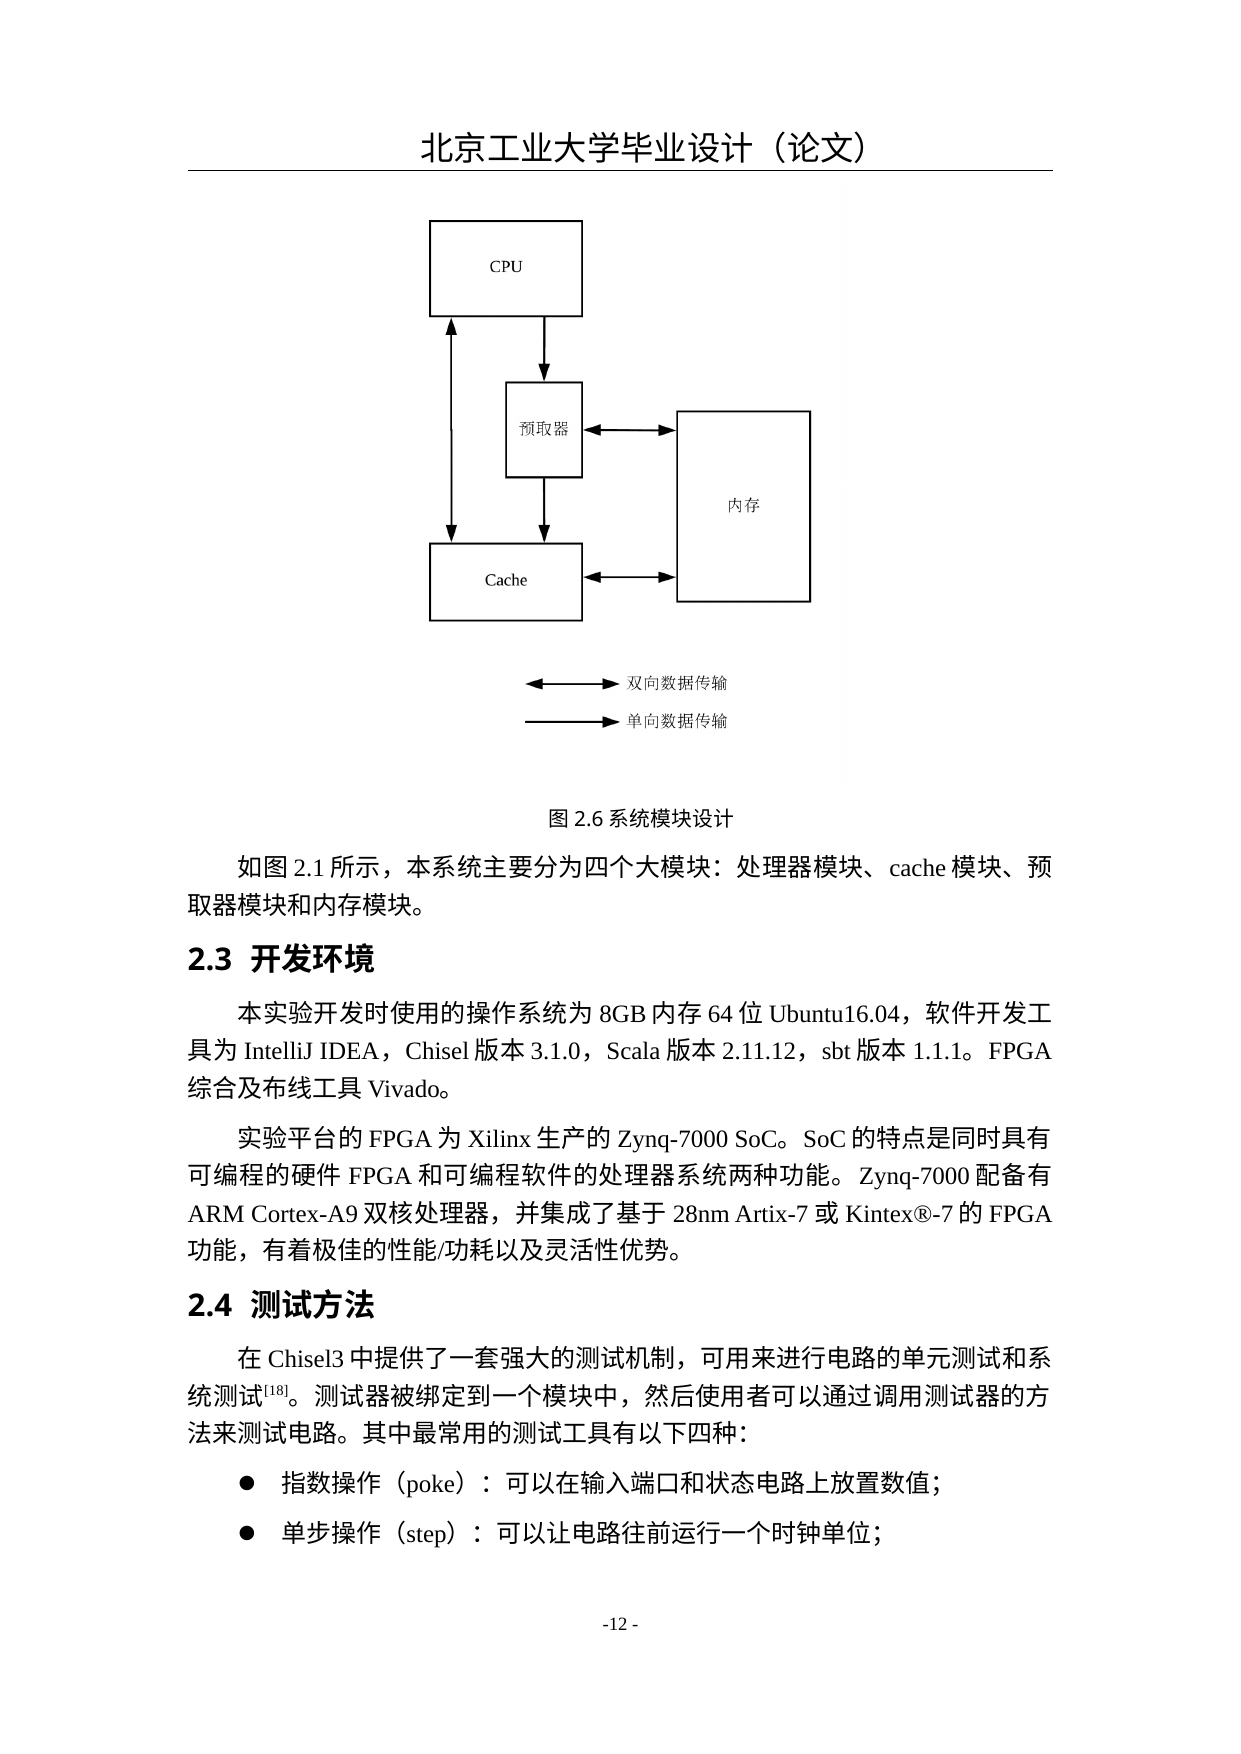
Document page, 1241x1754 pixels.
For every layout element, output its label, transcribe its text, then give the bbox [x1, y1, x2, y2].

list 单步操作（step）：可以让电路往前运行一个时钟单位； [237, 1513, 1053, 1550]
text 实验平台的FPGA为Xilinx生产的Zynq-7000 SoC。SoC的特点是同时具有可编程的硬件FPGA和可编程软件的处理器系统两种功能。Zynq-7000配备有ARM Cortex-A9双核处理器，并集成了基于28nm Artix-7或 Kintex®-7的FPGA功能，有着极佳的性能/功耗以及灵活性优势。 [187, 1117, 1053, 1267]
text 在Chisel3中提供了一套强大的测试机制，可用来进行电路的单元测试和系统测试[]。测试器被绑定到一个模块中，然后使用者可以通过调用测试器的方法来测试电路。其中最常用的测试工具有以下四种： [187, 1338, 1053, 1450]
text 本实验开发时使用的操作系统为8GB内存64位Ubuntu16.04，软件开发工具为IntelliJ IDEA，Chisel版本3.1.0，Scala版本2.11.12，sbt版本1.1.1。FPGA综合及布线工具Vivado。 [187, 992, 1053, 1105]
text 如图2.1所示，本系统主要分为四个大模块：处理器模块、cache模块、预取器模块和内存模块。 [187, 847, 1053, 922]
text 测试方法 [187, 1280, 1053, 1325]
text 开发环境 [187, 934, 1053, 980]
picture [392, 183, 848, 785]
list 指数操作（poke）：可以在输入端口和状态电路上放置数值； [237, 1463, 1053, 1500]
